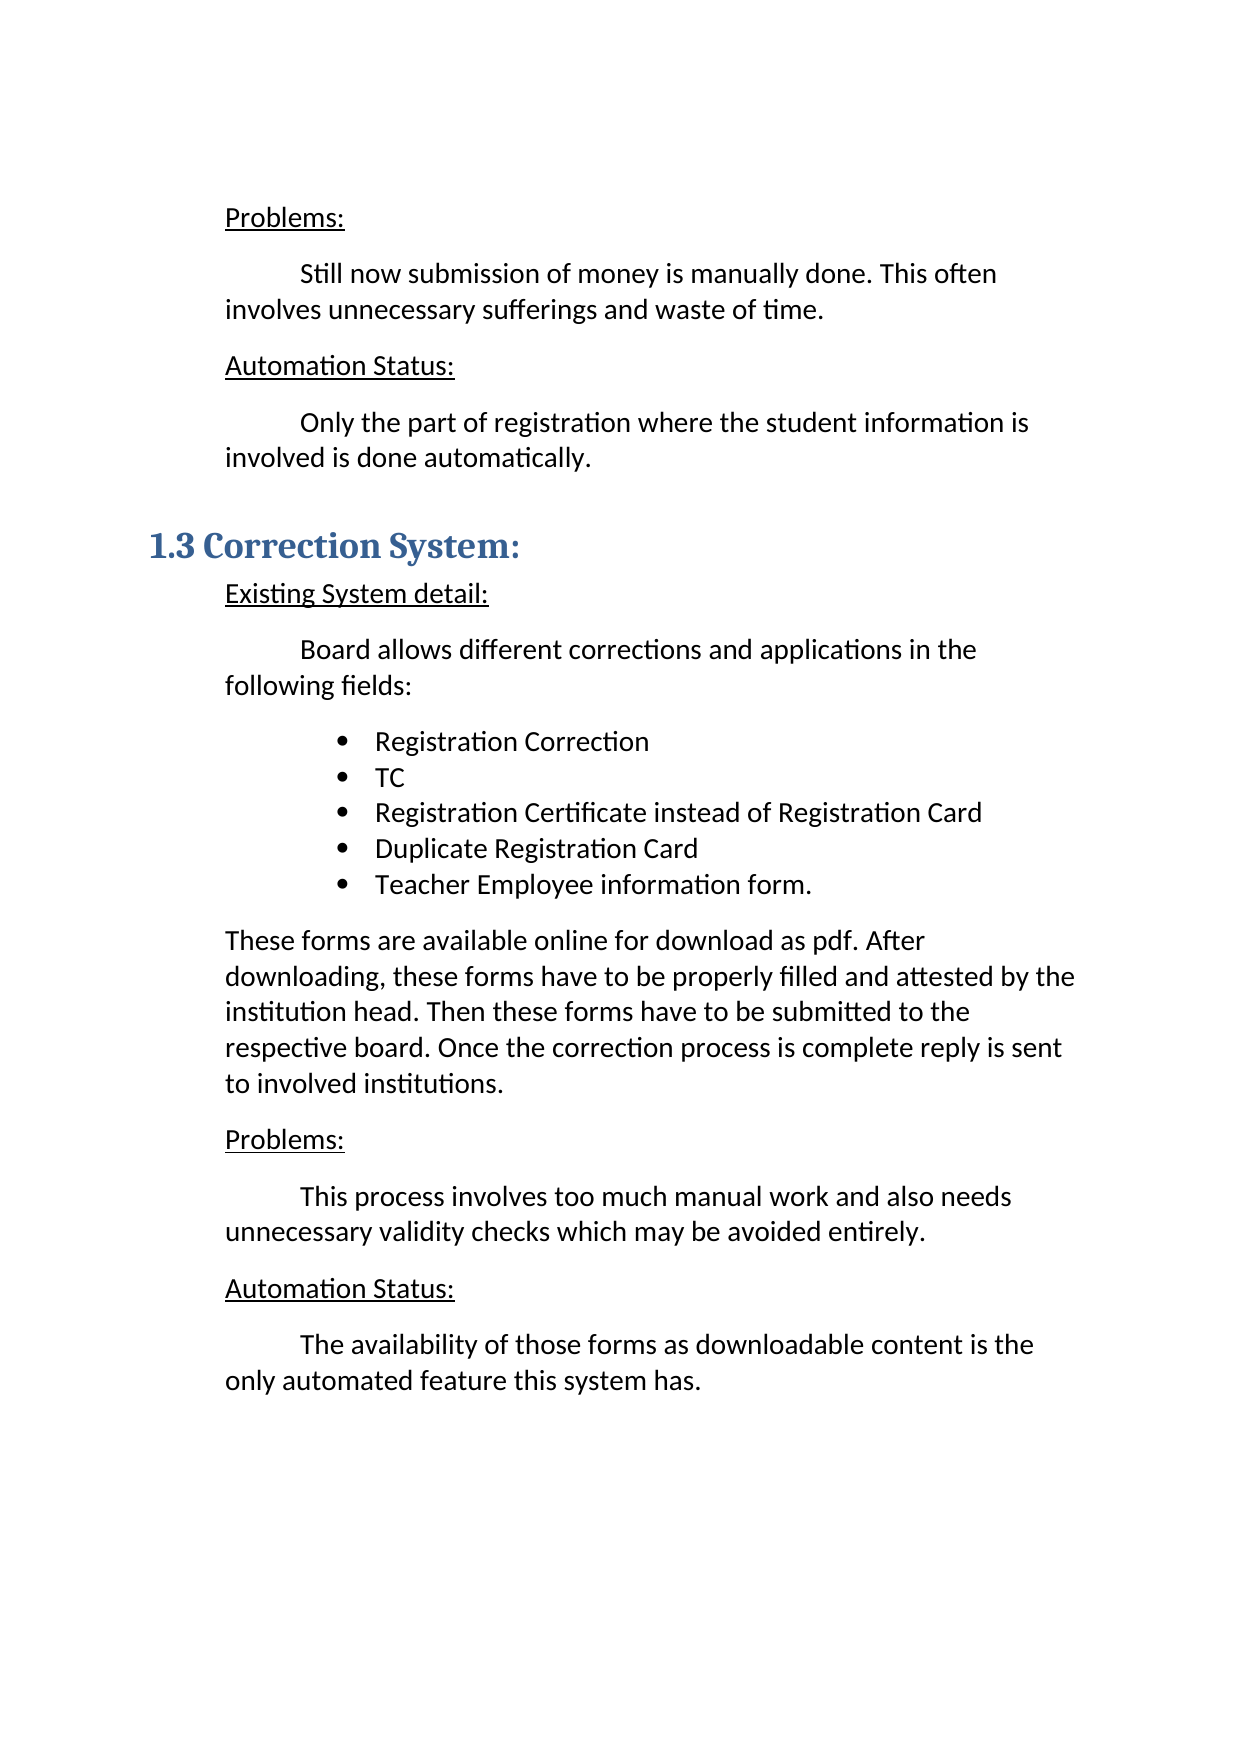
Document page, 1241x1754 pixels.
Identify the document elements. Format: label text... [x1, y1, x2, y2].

text The availability of those forms as downloadable content is the only automated feature this system has. [225, 1326, 1090, 1397]
text Board allows different corrections and applications in the following fields: [225, 631, 1090, 702]
text Existing System detail: [150, 575, 1090, 610]
list TC [337, 759, 1090, 794]
text Automation Status: [150, 347, 1090, 383]
list Registration Correction [337, 723, 1090, 759]
list Registration Certificate instead of Registration Card [337, 794, 1090, 830]
list Duplicate Registration Card [337, 830, 1090, 866]
subtitle 1.3 Correction System: [150, 525, 1090, 568]
text These forms are available online for download as pdf. After downloading, these forms have to be properly filled and attested by the institution head. Then these forms have to be submitted to the respective board. Once the correction process is complete reply is sent to involved institutions. [225, 922, 1090, 1100]
text Only the part of registration where the student information is involved is done automatically. [225, 404, 1090, 475]
text Automation Status: [150, 1270, 1090, 1305]
text Problems: [150, 1121, 1090, 1157]
text Still now submission of money is manually done. This often involves unnecessary sufferings and waste of time. [225, 255, 1090, 327]
list Teacher Employee information form. [337, 866, 1090, 901]
text Problems: [150, 199, 1090, 234]
text This process involves too much manual work and also needs unnecessary validity checks which may be avoided entirely. [225, 1178, 1090, 1249]
